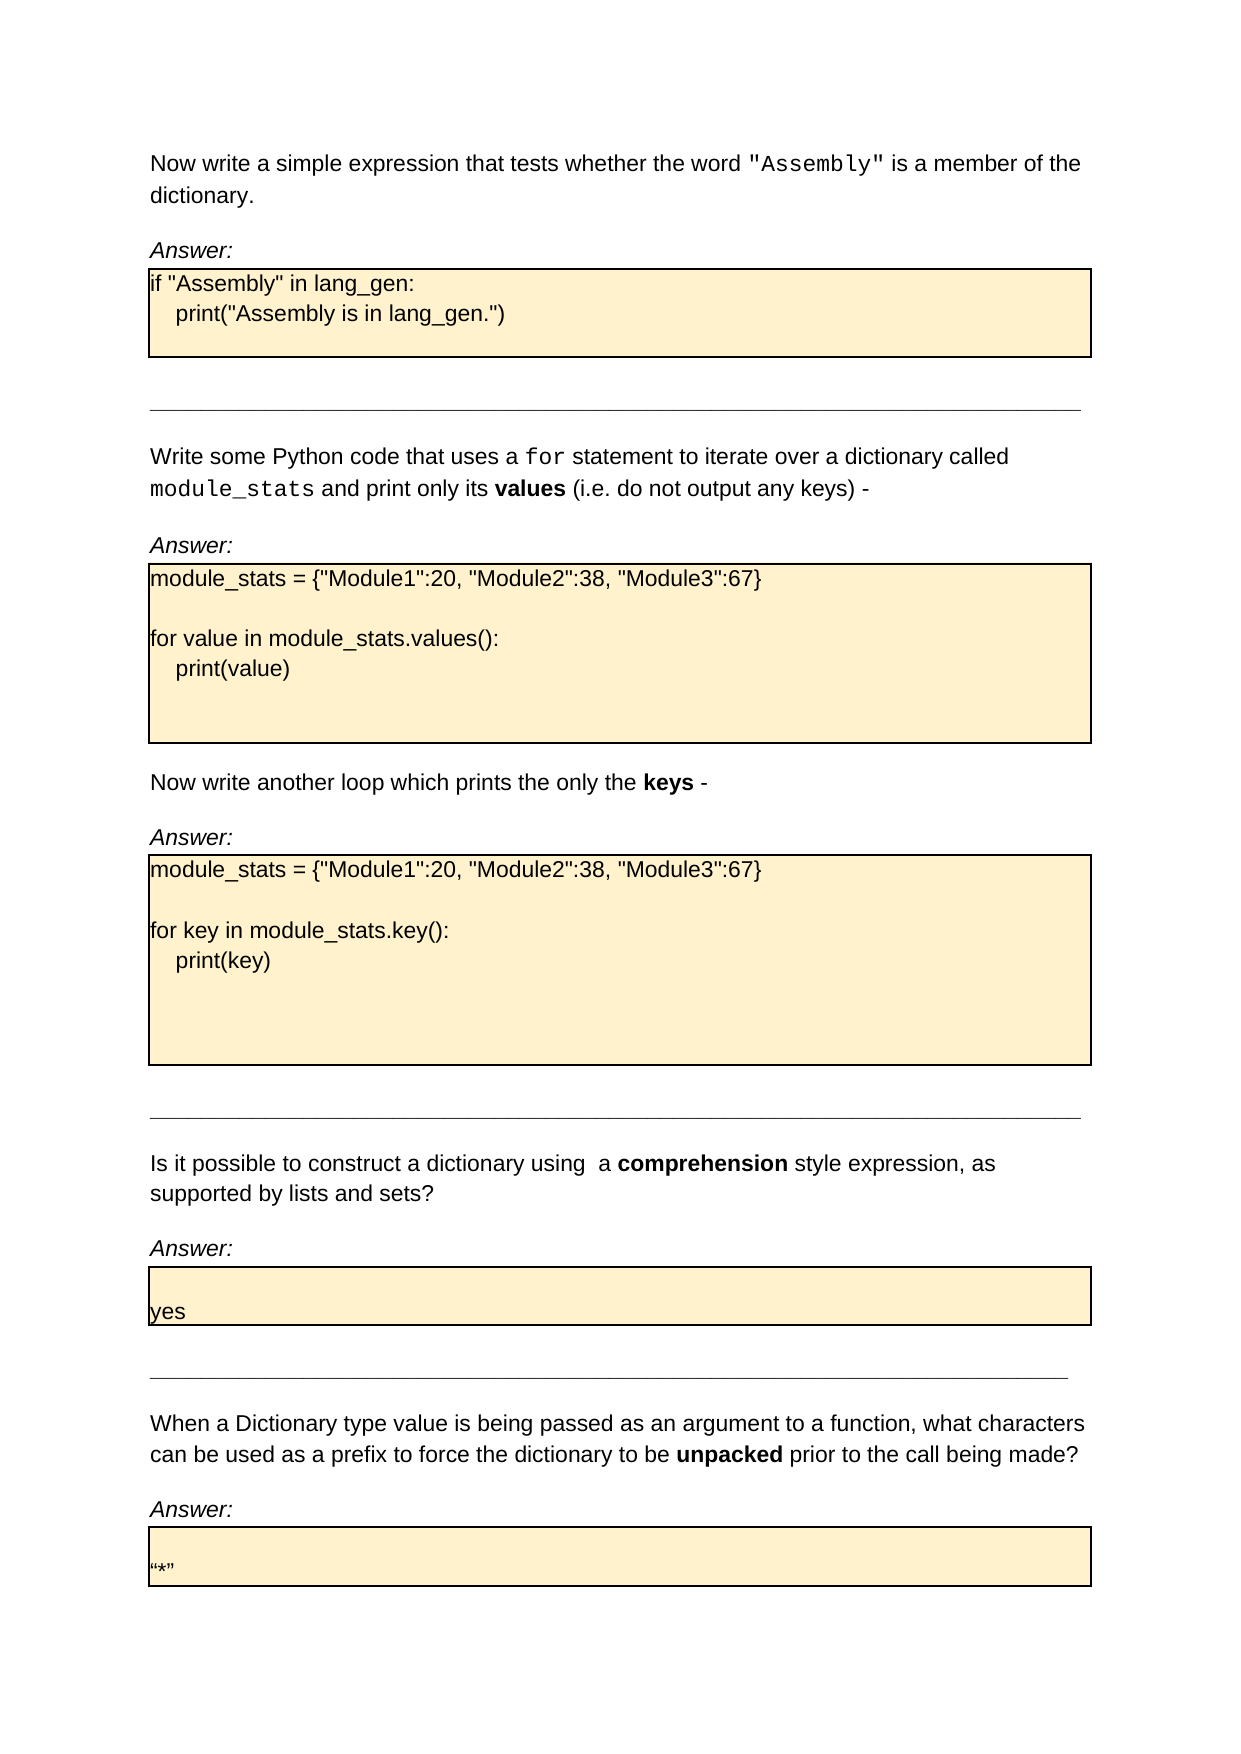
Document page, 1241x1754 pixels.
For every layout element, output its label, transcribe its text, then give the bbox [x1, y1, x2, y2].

text for key in module_stats.key(): [150, 914, 1090, 943]
text if "Assembly" in lang_gen: [150, 270, 1090, 296]
text module_stats = {"Module1":20, "Module2":38, "Module3":67} [150, 856, 1090, 883]
text ________________________________________________________________________ [150, 1355, 1090, 1382]
text Answer: [150, 237, 1090, 264]
text Answer: [150, 532, 1090, 559]
text Answer: [150, 1496, 1090, 1522]
text Answer: [150, 1235, 1090, 1262]
text Now write another loop which prints the only the keys - [150, 769, 1090, 795]
text for value in module_stats.values(): [150, 623, 1090, 651]
text When a Dictionary type value is being passed as an argument to a function, what characters can be used as a prefix to force the dictionary to be unpacked prior to the call being made? [150, 1410, 1090, 1467]
text Is it possible to construct a dictionary using a comprehension style expression, as supported by lists and sets? [150, 1150, 1090, 1207]
text Answer: [150, 824, 1090, 850]
text _________________________________________________________________________ [150, 387, 1090, 414]
text print(key) [150, 945, 1090, 973]
text module_stats = {"Module1":20, "Module2":38, "Module3":67} [150, 565, 1090, 591]
text Now write a simple expression that tests whether the word "Assembly" is a member of the dictionary. [150, 150, 1090, 208]
text Write some Python code that uses a for statement to iterate over a dictionary called module_stats and print only its values (i.e. do not output any keys) - [150, 443, 1090, 503]
text print(value) [150, 653, 1090, 682]
text “*” [150, 1556, 1090, 1585]
text _________________________________________________________________________ [150, 1095, 1090, 1121]
text yes [150, 1296, 1090, 1324]
text print("Assembly is in lang_gen.") [150, 298, 1090, 326]
